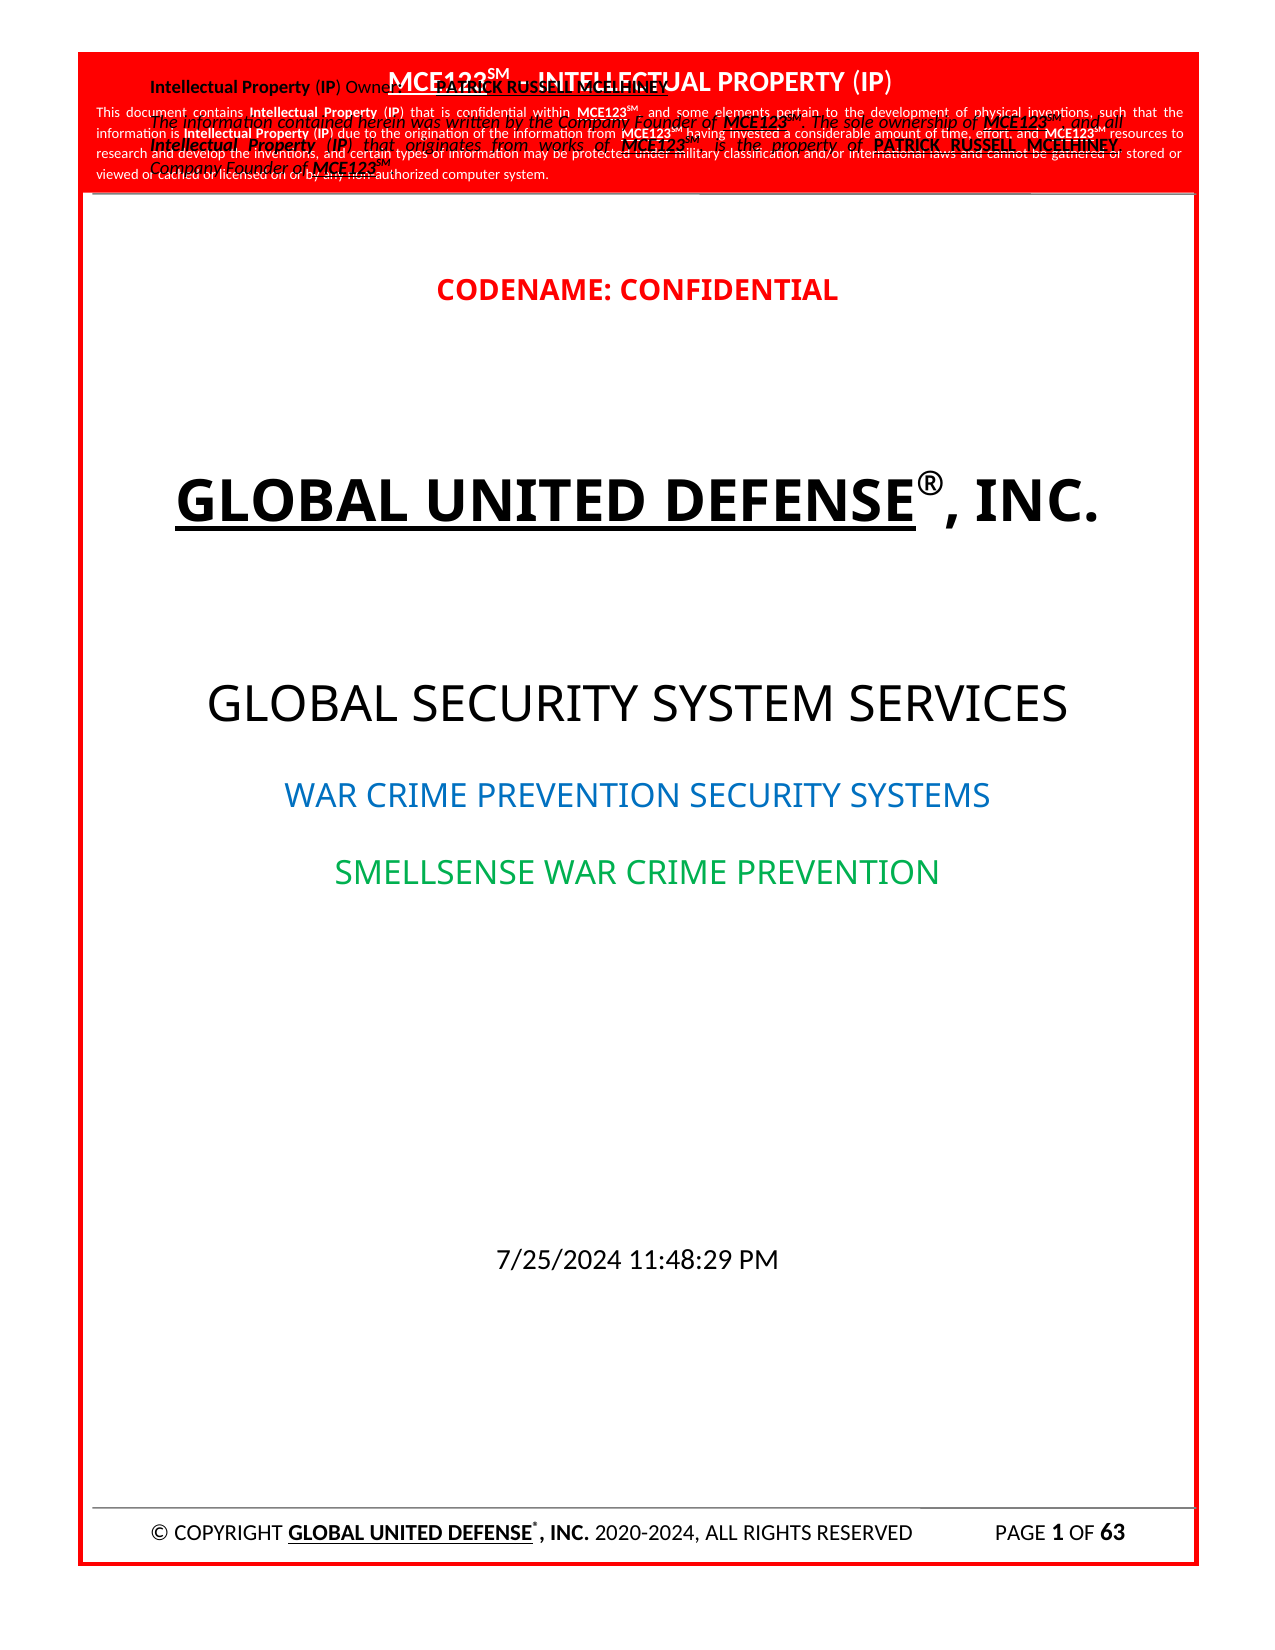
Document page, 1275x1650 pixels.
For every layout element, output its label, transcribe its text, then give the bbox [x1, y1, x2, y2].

text GLOBAL SECURITY SYSTEM SERVICES [150, 668, 1125, 736]
subtitle SMELLSENSE WAR CRIME PREVENTION [150, 849, 1125, 894]
subtitle WAR CRIME PREVENTION SECURITY SYSTEMS [150, 772, 1125, 817]
text 7/25/2024 11:48:29 PM [150, 1241, 1125, 1277]
text GLOBAL UNITED DEFENSE®, INC. [150, 459, 1125, 539]
text CODENAME: CONFIDENTIAL [150, 269, 1125, 309]
